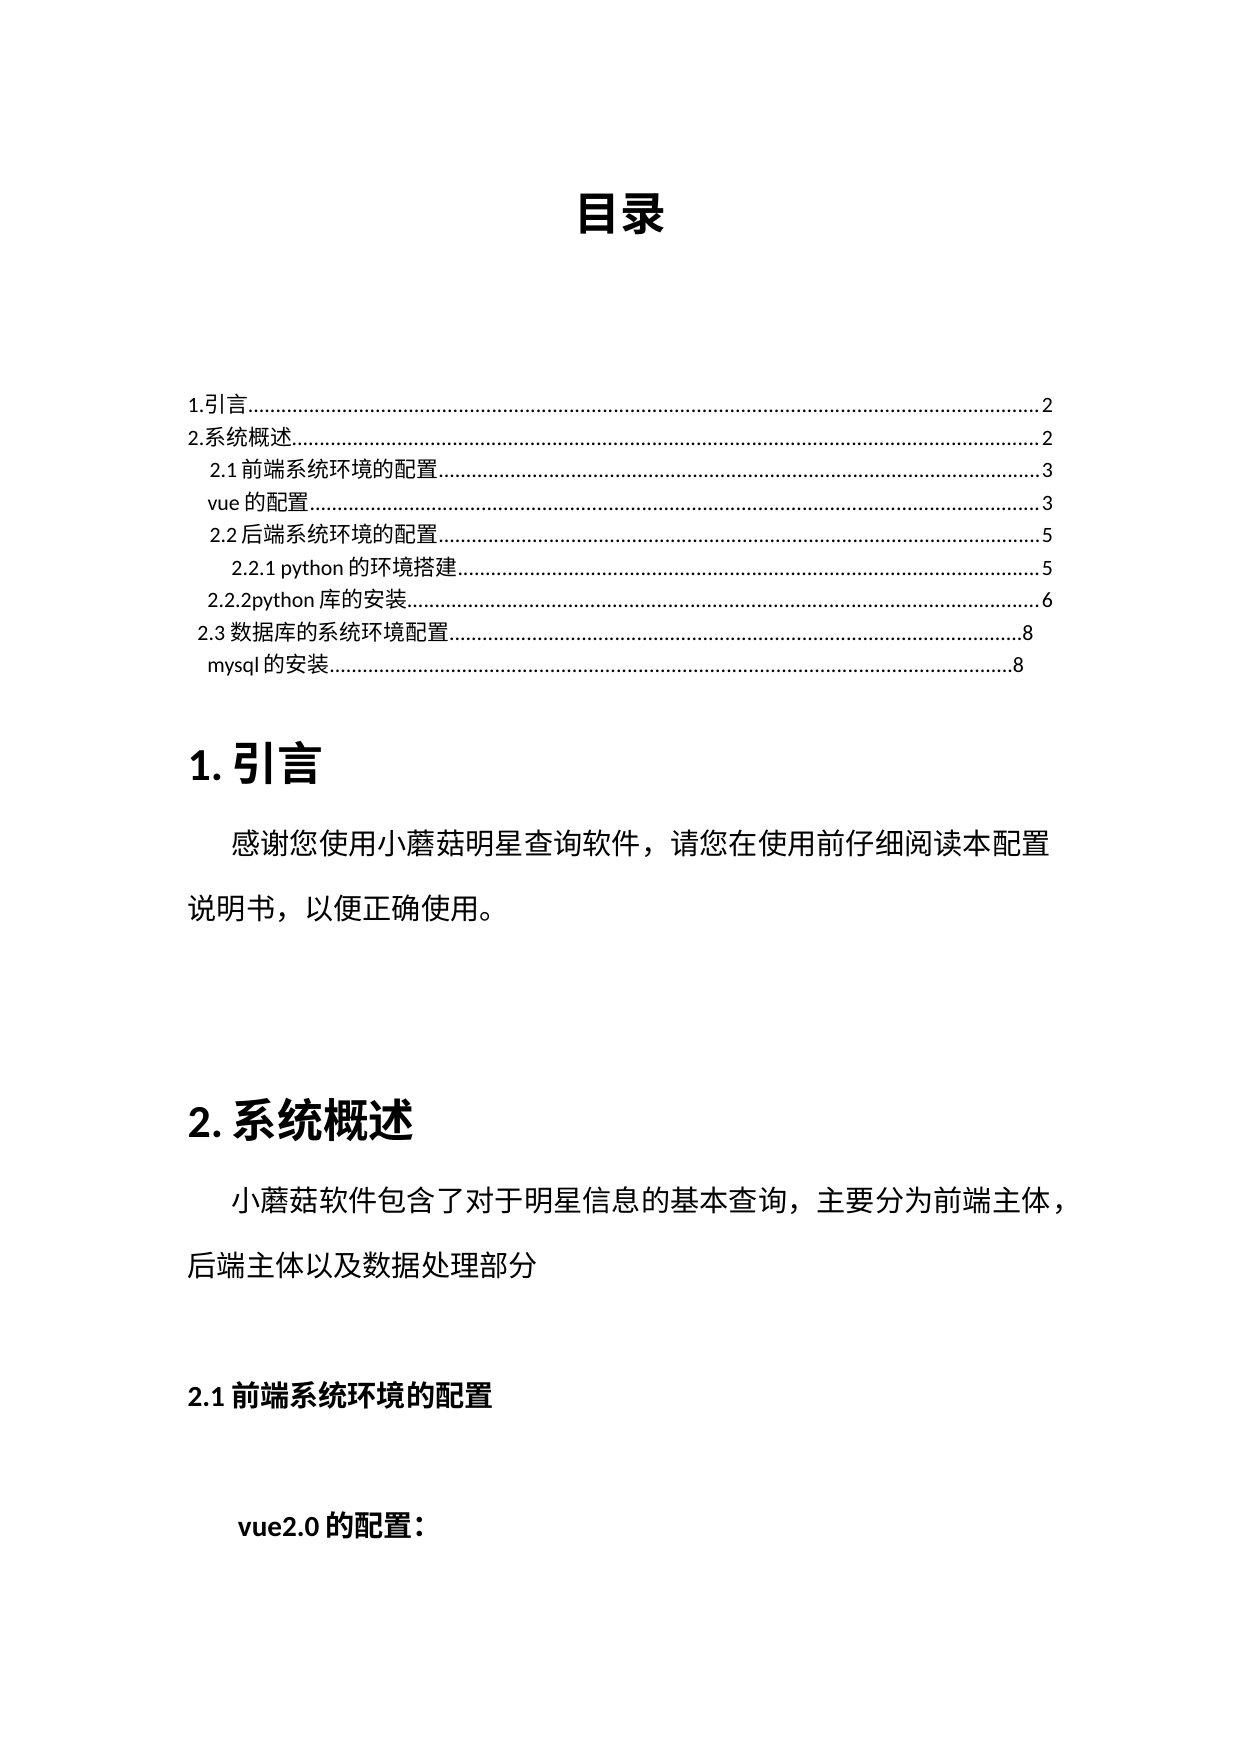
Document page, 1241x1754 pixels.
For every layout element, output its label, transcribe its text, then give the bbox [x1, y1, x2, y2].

list vue2.0的配置： [187, 1492, 1053, 1557]
text 2.2.2python库的安装 6 [187, 582, 1053, 614]
text 2.3 数据库的系统环境配置........................................................................................................8 [187, 614, 1053, 647]
text mysql的安装............................................................................................................................8 [187, 647, 1053, 679]
text 2.系统概述 2 [187, 419, 1053, 452]
list 系统概述 [187, 1069, 1053, 1167]
list 引言 [187, 712, 1053, 809]
text 1.引言 2 [187, 387, 1053, 419]
text 2.2后端系统环境的配置 5 [187, 517, 1053, 549]
list 小蘑菇软件包含了对于明星信息的基本查询，主要分为前端主体，后端主体以及数据处理部分 [187, 1167, 1053, 1297]
list 2.1前端系统环境的配置 [187, 1362, 1053, 1427]
text 2.1前端系统环境的配置 3 [187, 452, 1053, 484]
text vue的配置 3 [187, 484, 1053, 517]
text 2.2.1 python的环境搭建 5 [187, 549, 1053, 582]
list 感谢您使用小蘑菇明星查询软件，请您在使用前仔细阅读本配置说明书，以便正确使用。 [187, 809, 1053, 939]
subtitle 目录 [187, 162, 1053, 259]
